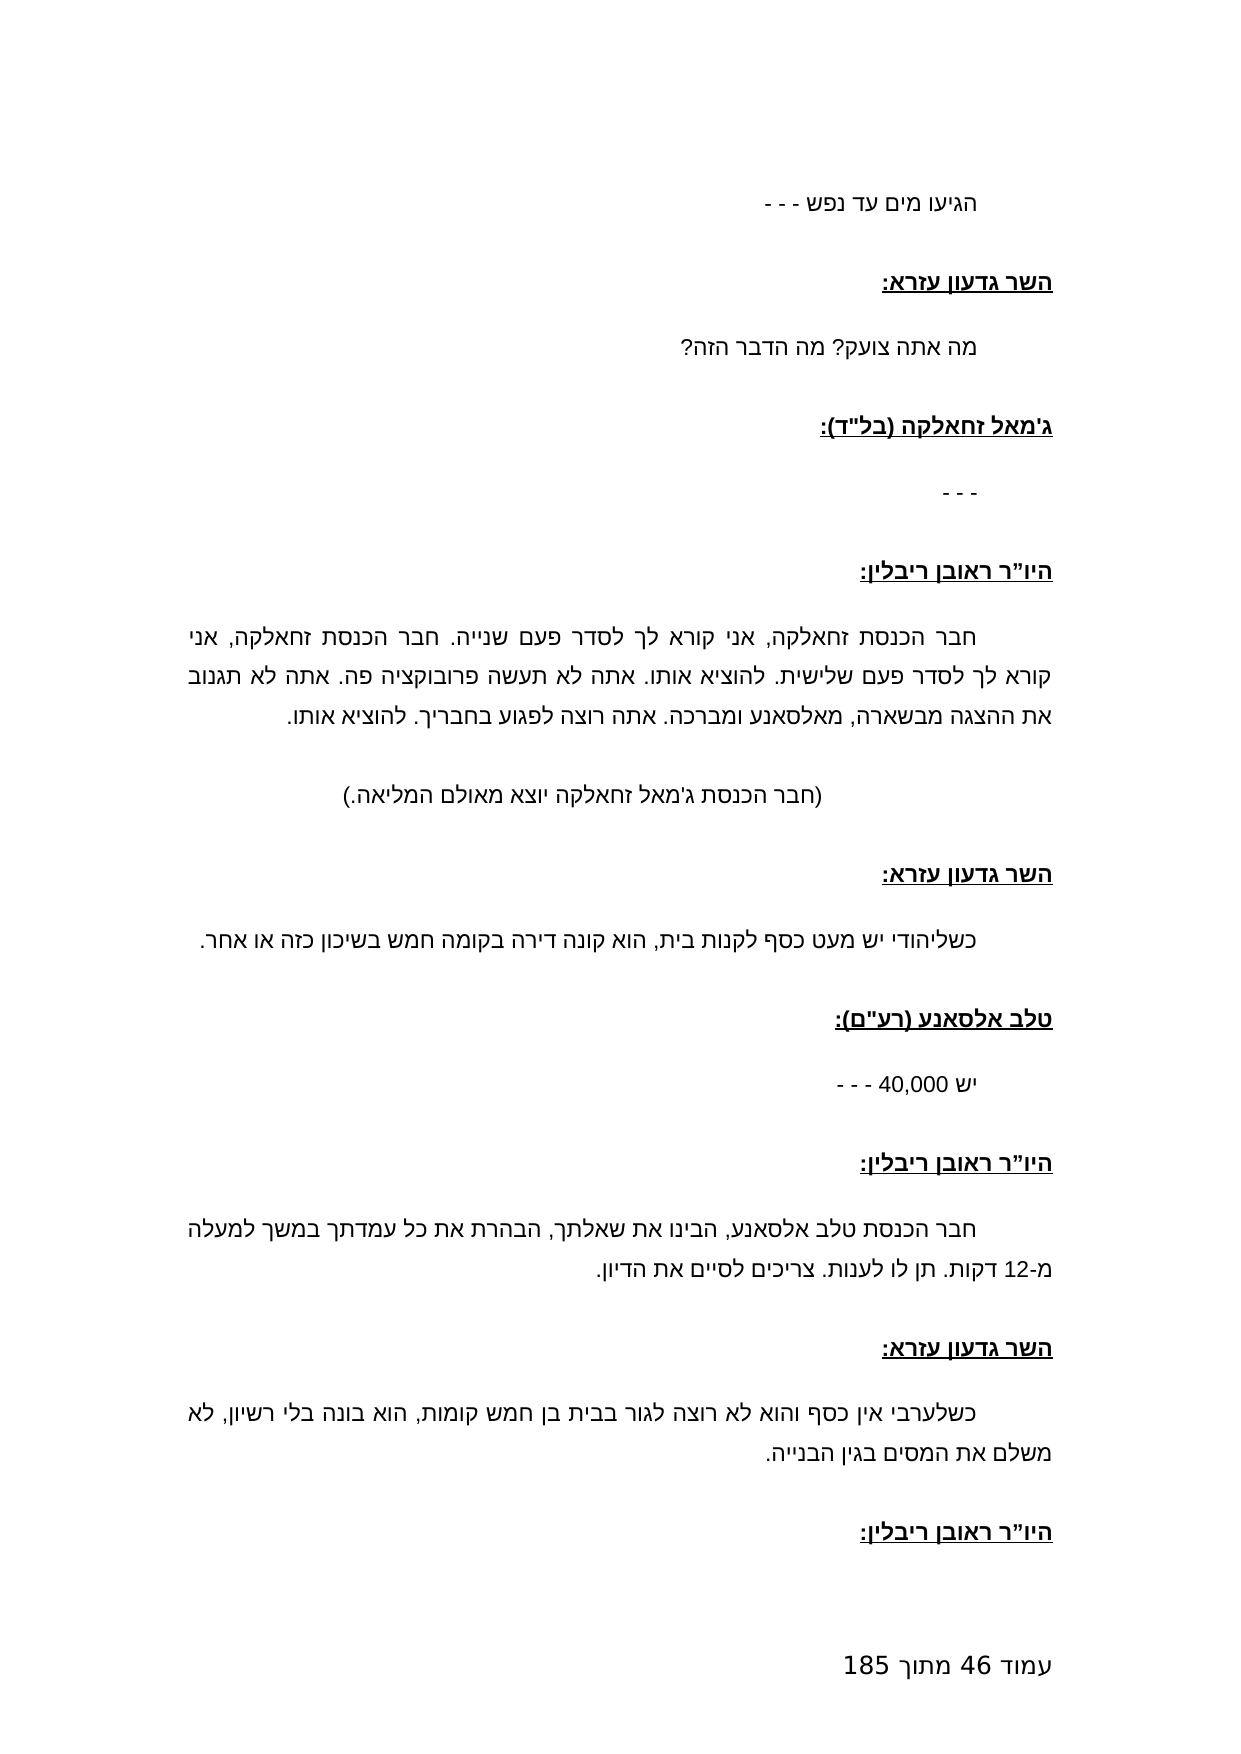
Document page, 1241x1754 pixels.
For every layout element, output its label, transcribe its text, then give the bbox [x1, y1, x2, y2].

text השר גדעון עזרא: [187, 1334, 1053, 1361]
text היו”ר ראובן ריבלין: [187, 558, 1053, 584]
text השר גדעון עזרא: [187, 268, 1053, 295]
text כשליהודי יש מעט כסף לקנות בית, הוא קונה דירה בקומה חמש בשיכון כזה או אחר. [187, 927, 1053, 953]
text - - - [187, 479, 1053, 505]
text הגיעו מים עד נפש - - - [187, 189, 1053, 216]
text היו”ר ראובן ריבלין: [187, 1519, 1053, 1545]
text היו”ר ראובן ריבלין: [187, 1150, 1053, 1177]
text השר גדעון עזרא: [187, 861, 1053, 887]
text טלב אלסאנע (רע"ם): [187, 1006, 1053, 1032]
text כשלערבי אין כסף והוא לא רוצה לגור בבית בן חמש קומות, הוא בונה בלי רשיון, לא משלם את המסים בגין הבנייה. [187, 1400, 1053, 1466]
text ג'מאל זחאלקה (בל"ד): [187, 413, 1053, 439]
text מה אתה צועק? מה הדבר הזה? [187, 334, 1053, 361]
text יש 40,000 - - - [187, 1071, 1053, 1098]
text חבר הכנסת זחאלקה, אני קורא לך לסדר פעם שנייה. חבר הכנסת זחאלקה, אני קורא לך לסדר פעם שלישית. להוציא אותו. אתה לא תעשה פרובוקציה פה. אתה לא תגנוב את ההצגה מבשארה, מאלסאנע ומברכה. אתה רוצה לפגוע בחבריך. להוציא אותו. [187, 624, 1053, 729]
text (חבר הכנסת ג'מאל זחאלקה יוצא מאולם המליאה.) [187, 782, 1053, 808]
text חבר הכנסת טלב אלסאנע, הבינו את שאלתך, הבהרת את כל עמדתך במשך למעלה מ-12 דקות. תן לו לענות. צריכים לסיים את הדיון. [187, 1216, 1053, 1282]
